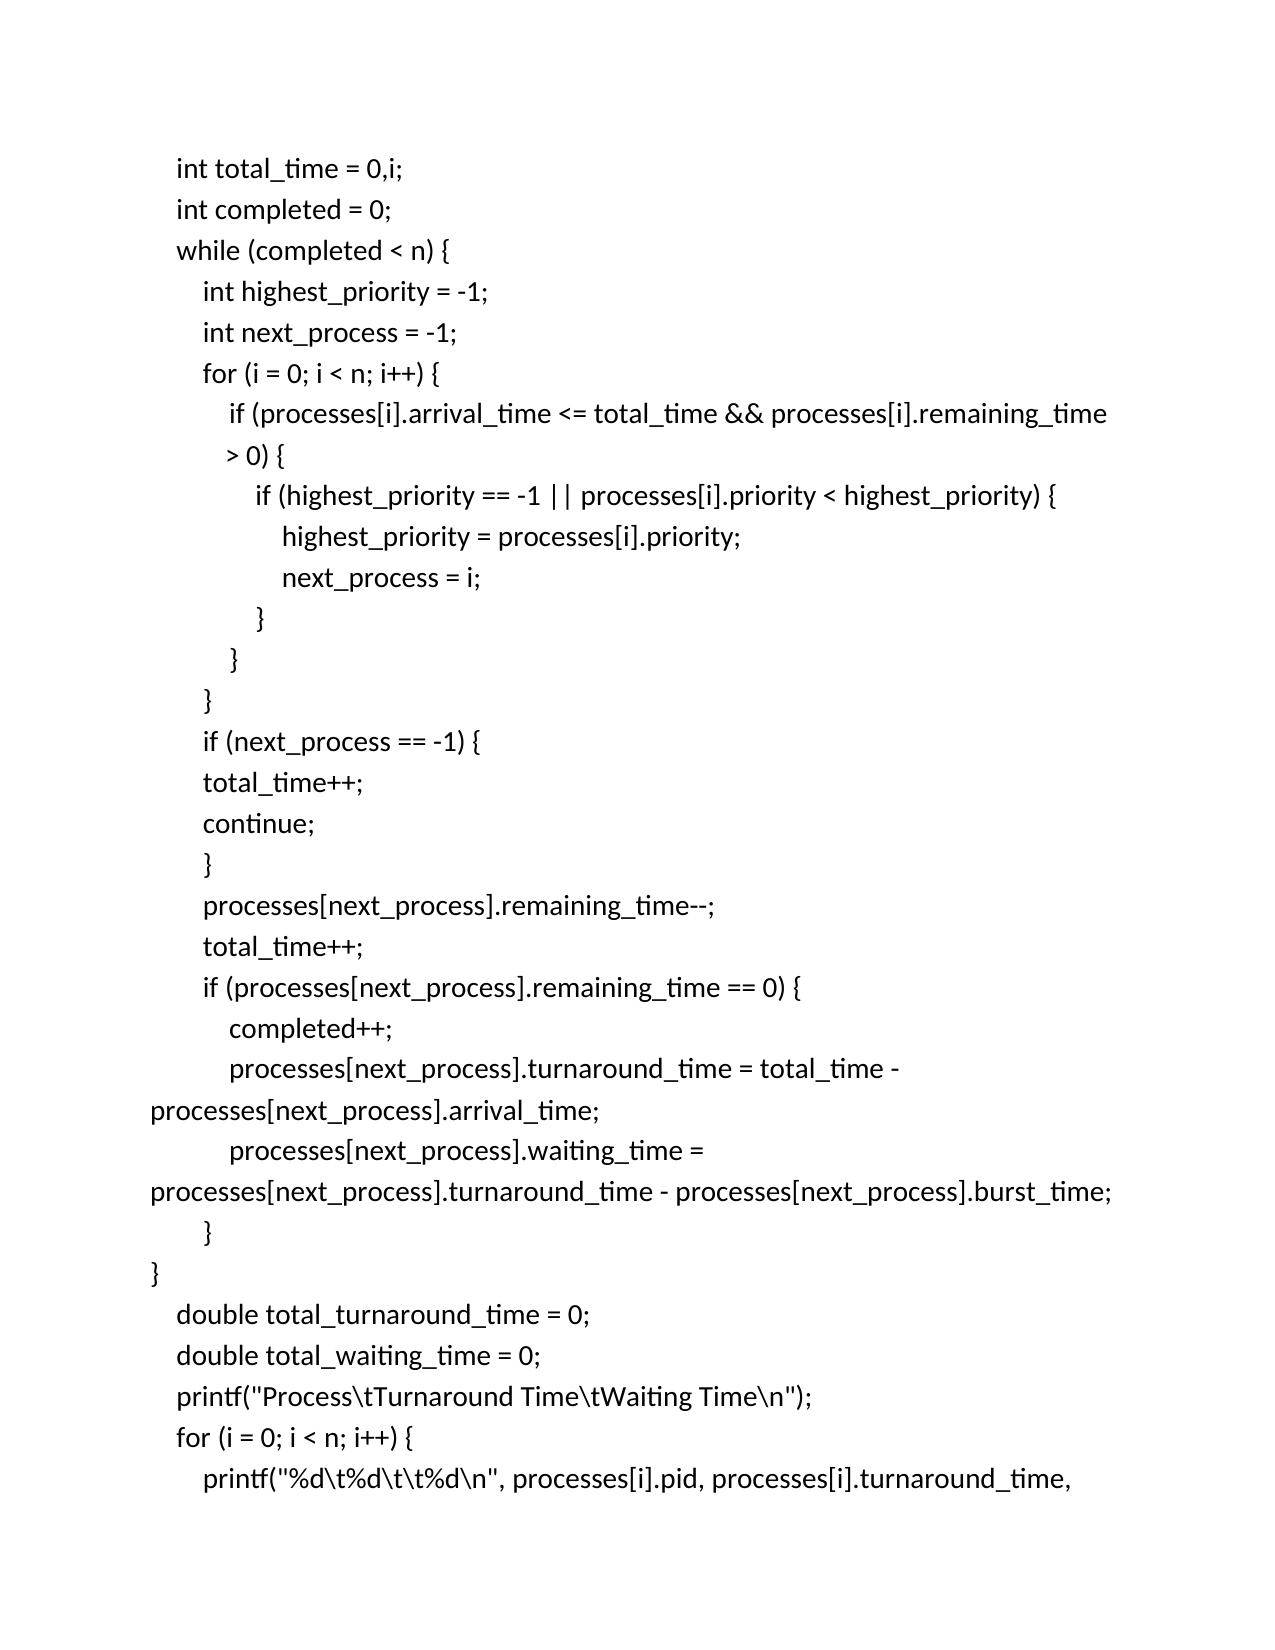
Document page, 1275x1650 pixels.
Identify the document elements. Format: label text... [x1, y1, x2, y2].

text int completed = 0; [150, 191, 1125, 227]
text } [150, 1255, 1125, 1291]
text processes[next_process].waiting_time = processes[next_process].turnaround_time - processes[next_process].burst_time; [150, 1132, 1125, 1209]
text if (highest_priority == -1 || processes[i].priority < highest_priority) { [150, 477, 1125, 513]
text if (processes[next_process].remaining_time == 0) { [150, 969, 1125, 1004]
text processes[next_process].turnaround_time = total_time -processes[next_process].arrival_time; [150, 1051, 1125, 1127]
text printf("Process\tTurnaround Time\tWaiting Time\n"); [150, 1378, 1125, 1414]
text } [150, 846, 1125, 882]
text processes[next_process].remaining_time--; [150, 887, 1125, 922]
text if (processes[i].arrival_time <= total_time && processes[i].remaining_time [150, 396, 1125, 431]
text } [150, 682, 1125, 718]
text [150, 1460, 1125, 1496]
text } [150, 1214, 1125, 1250]
text double total_waiting_time = 0; [150, 1337, 1125, 1373]
text total_time++; [150, 928, 1125, 963]
text continue; [150, 805, 1125, 841]
text int next_process = -1; [150, 314, 1125, 349]
text highest_priority = processes[i].priority; [150, 518, 1125, 554]
text total_time++; [150, 764, 1125, 800]
text completed++; [150, 1010, 1125, 1045]
text if (next_process == -1) { [150, 723, 1125, 759]
text int highest_priority = -1; [150, 273, 1125, 308]
text next_process = i; [150, 559, 1125, 595]
text > 0) { [150, 437, 1125, 472]
text double total_turnaround_time = 0; [150, 1296, 1125, 1332]
text int total_time = 0,i; [150, 150, 1125, 186]
text while (completed < n) { [150, 232, 1125, 267]
text } [150, 600, 1125, 636]
text } [150, 641, 1125, 677]
text for (i = 0; i < n; i++) { [150, 1419, 1125, 1455]
text for (i = 0; i < n; i++) { [150, 355, 1125, 390]
